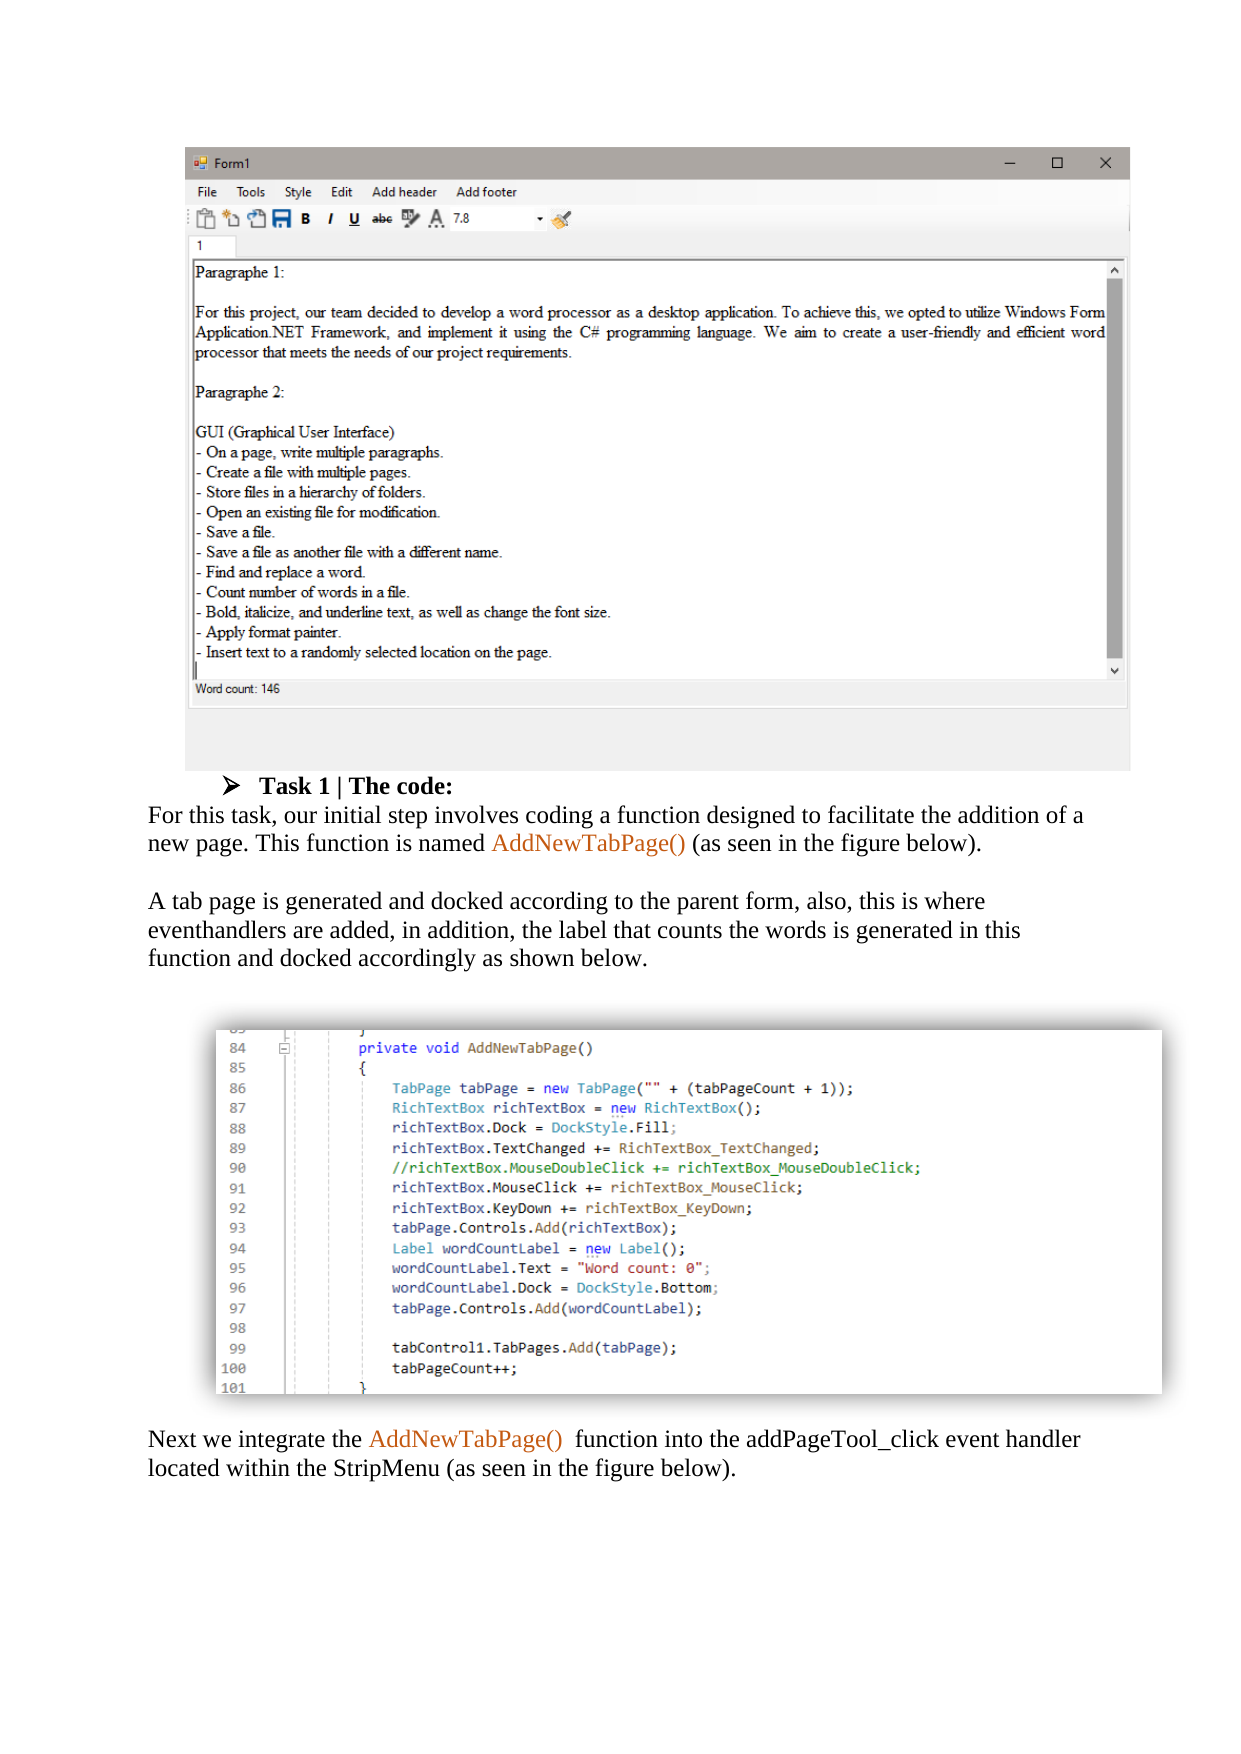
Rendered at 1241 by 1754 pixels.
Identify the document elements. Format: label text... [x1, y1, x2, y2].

text Next we integrate the AddNewTabPage() function into the addPageTool_click event handler located within the StripMenu (as seen in the figure below). [148, 1424, 1093, 1482]
text For this task, our initial step involves coding a function designed to facilitate the addition of a new page. This function is named AddNewTabPage() (as seen in the figure below). [148, 800, 1093, 857]
picture [185, 147, 1130, 771]
text A tab page is generated and docked according to the parent form, also, this is where eventhandlers are added, in addition, the label that counts the words is generated in this function and docked accordingly as shown below. [148, 886, 1093, 972]
picture [216, 1030, 1162, 1394]
list Task 1 | The code: [221, 771, 1093, 800]
